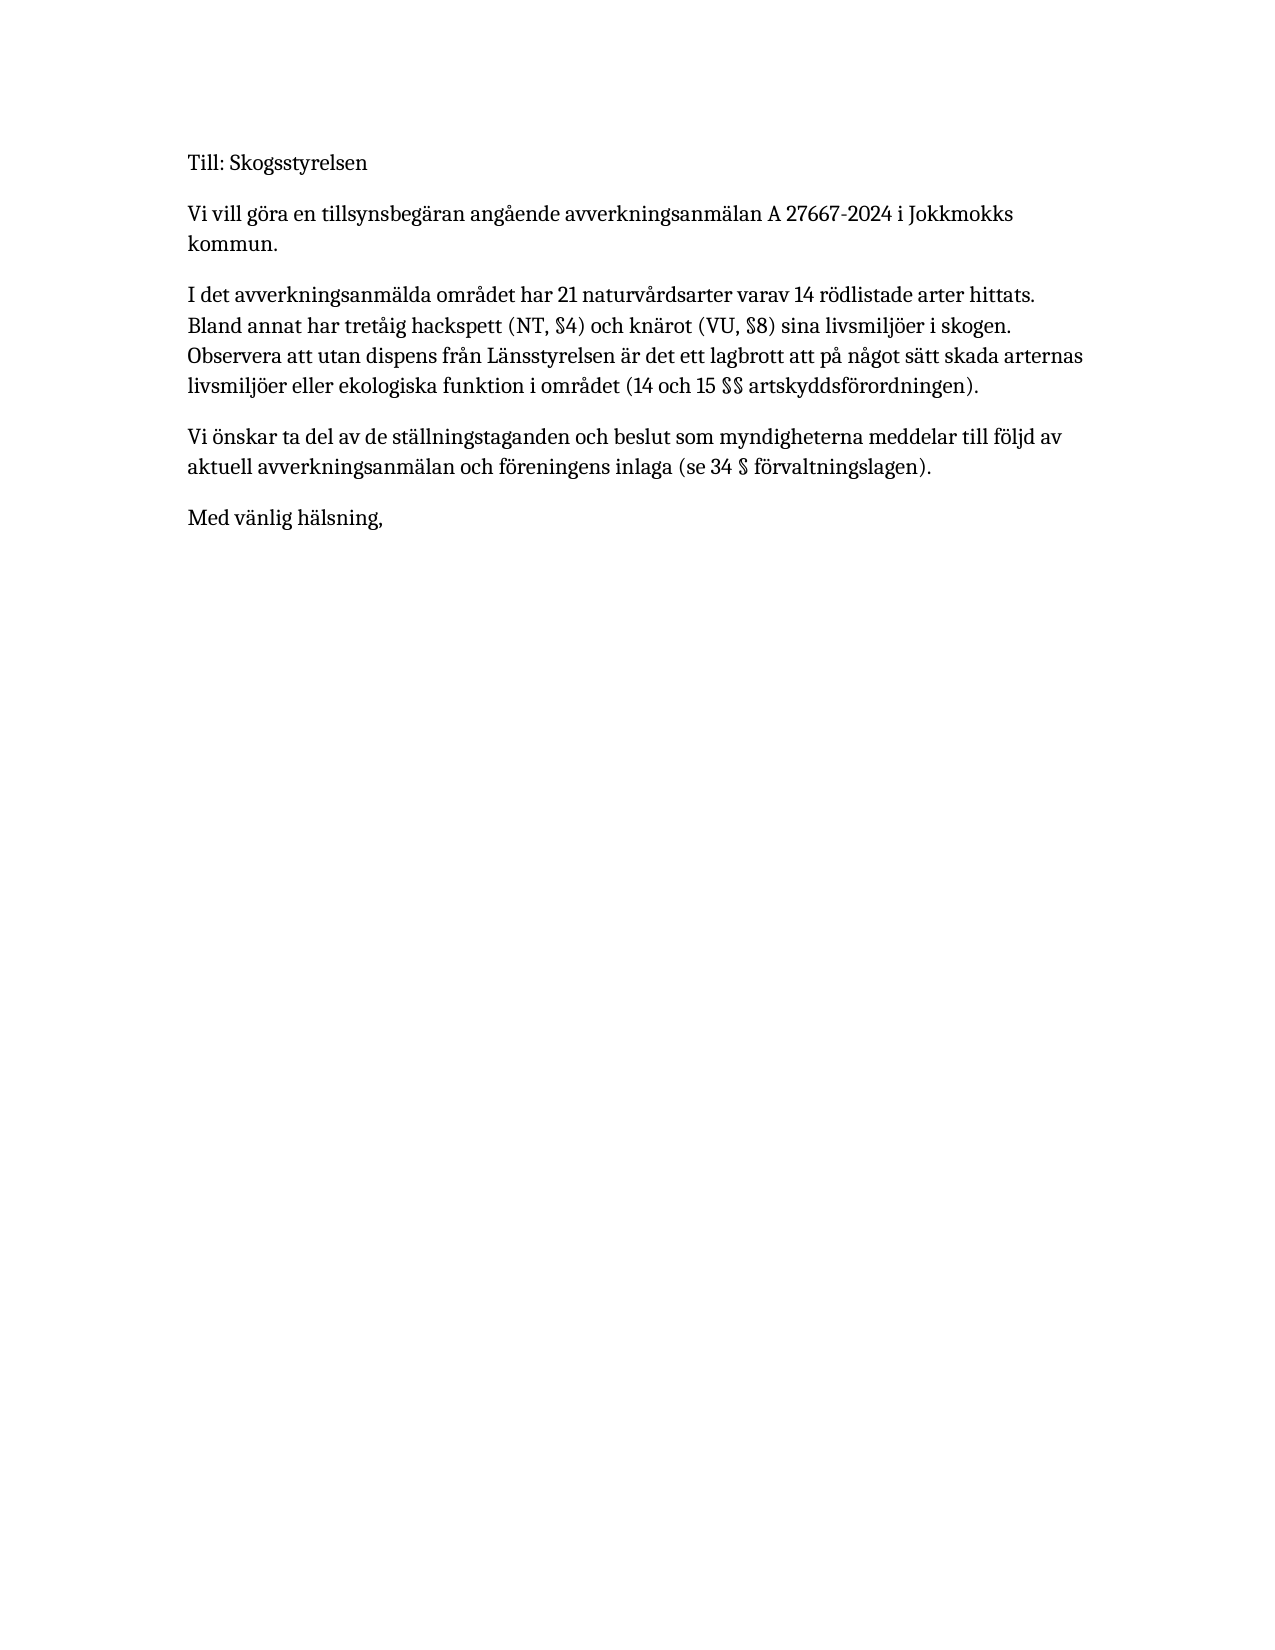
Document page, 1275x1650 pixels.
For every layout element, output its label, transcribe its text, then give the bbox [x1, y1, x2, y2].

text Till: Skogsstyrelsen [187, 150, 1087, 176]
text Vi önskar ta del av de ställningstaganden och beslut som myndigheterna meddelar till följd av aktuell avverkningsanmälan och föreningens inlaga (se 34 § förvaltningslagen). [187, 424, 1087, 481]
text I det avverkningsanmälda området har 21 naturvårdsarter varav 14 rödlistade arter hittats. Bland annat har tretåig hackspett (NT, §4) och knärot (VU, §8) sina livsmiljöer i skogen. Observera att utan dispens från Länsstyrelsen är det ett lagbrott att på något sätt skada arternas livsmiljöer eller ekologiska funktion i området (14 och 15 §§ artskyddsförordningen). [187, 282, 1087, 399]
text Vi vill göra en tillsynsbegäran angående avverkningsanmälan A 27667-2024 i Jokkmokks kommun. [187, 201, 1087, 258]
text Med vänlig hälsning, [187, 505, 1087, 562]
